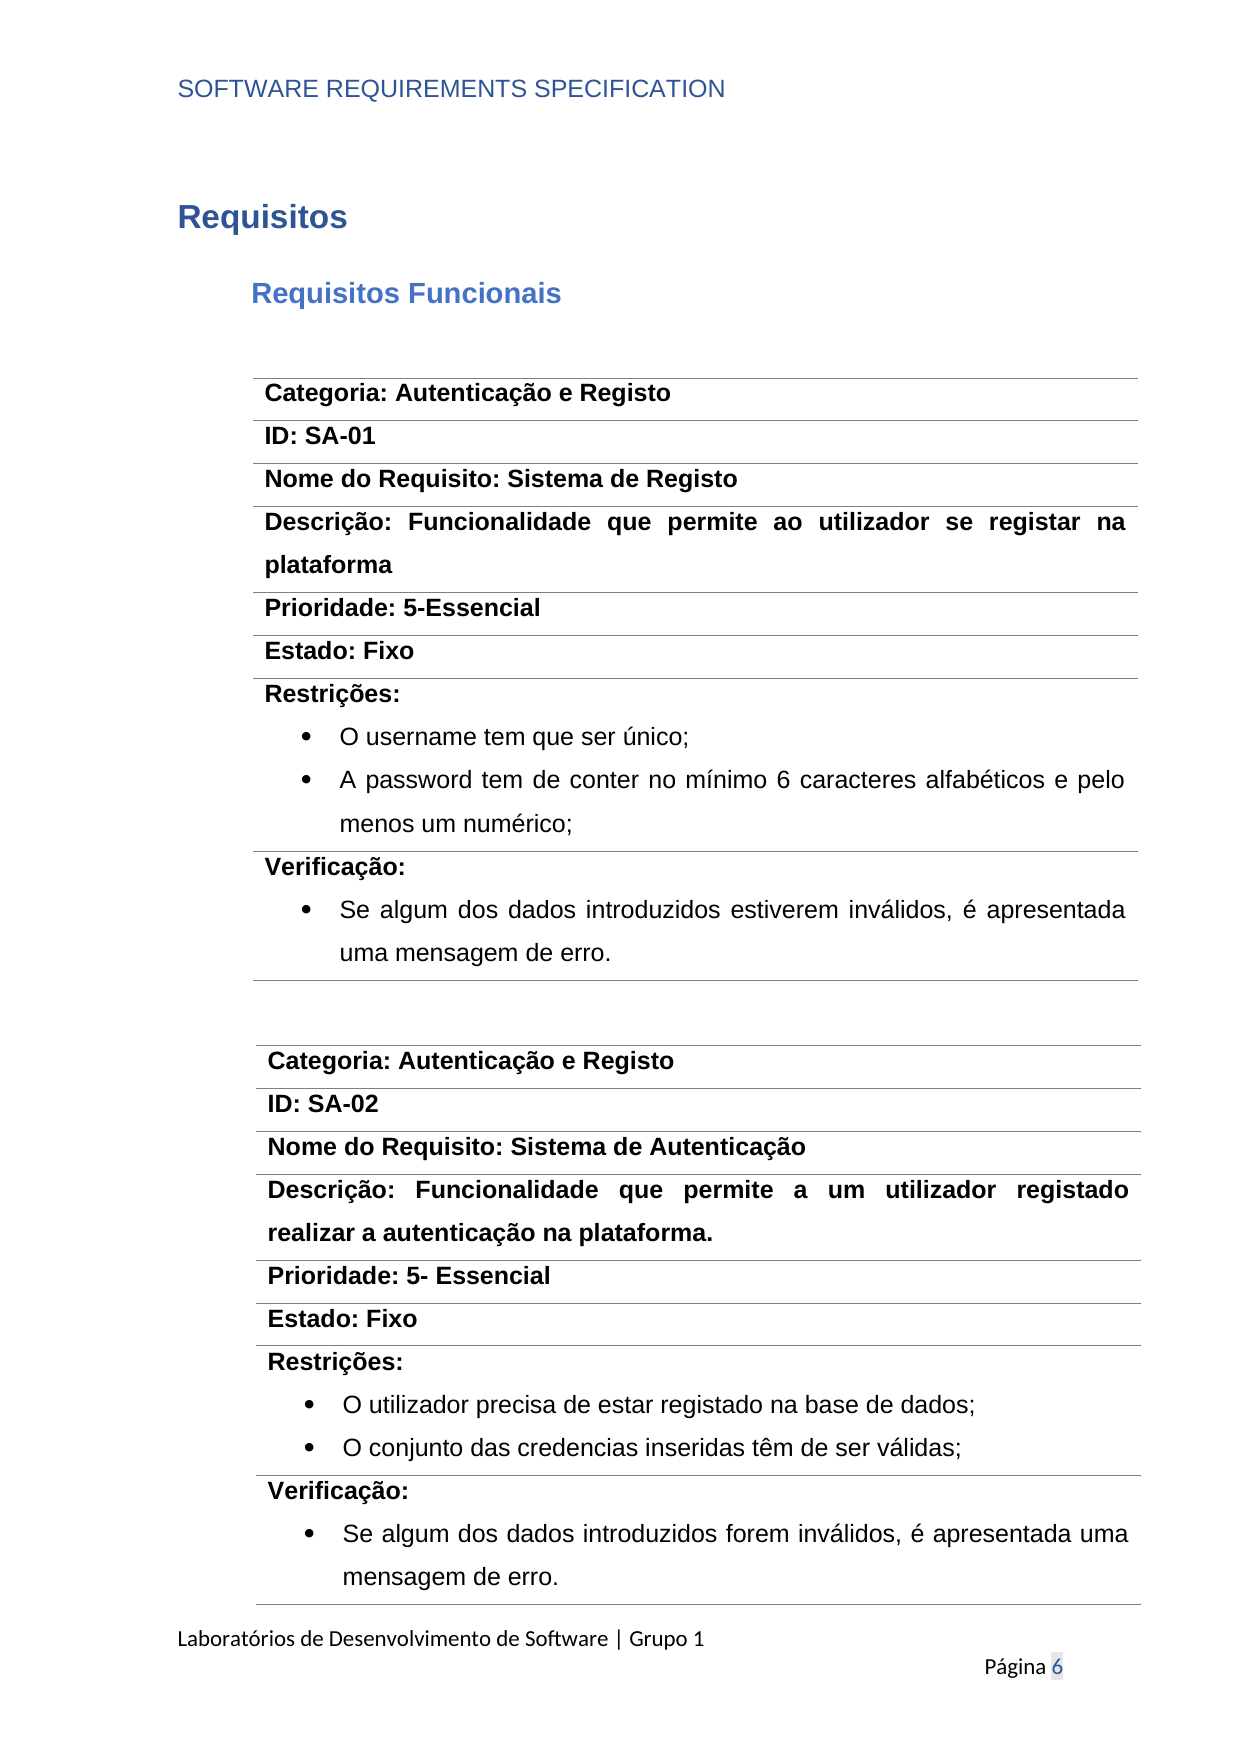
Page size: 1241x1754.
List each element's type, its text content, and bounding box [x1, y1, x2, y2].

table_header Categoria: Autenticação e Registo [256, 1046, 1141, 1088]
table_cell Estado: Fixo [256, 1304, 1141, 1345]
table_cell Nome do Requisito: Sistema de Registo [253, 464, 1138, 506]
table_cell Descrição: Funcionalidade que permite ao utilizador se registar na plataforma [253, 507, 1138, 592]
table_cell ID: SA-02 [256, 1089, 1141, 1131]
table_cell Estado: Fixo [253, 636, 1138, 678]
table_cell Verificação: Se algum dos dados introduzidos estiverem inválidos, é apresentada uma mensagem de erro. [253, 852, 1138, 980]
table_cell Prioridade: 5- Essencial [256, 1261, 1141, 1302]
table_cell Restrições: O username tem que ser único; A password tem de conter no mínimo 6 caracteres alfabéticos e pelo menos um numérico; [253, 679, 1138, 851]
subtitle Requisitos Funcionais [177, 276, 1063, 309]
table_cell Prioridade: 5-Essencial [253, 593, 1138, 635]
table_cell Nome do Requisito: Sistema de Autenticação [256, 1132, 1141, 1173]
table_header Categoria: Autenticação e Registo [253, 379, 1138, 420]
table_cell Descrição: Funcionalidade que permite a um utilizador registado realizar a autenticação na plataforma. [256, 1175, 1141, 1259]
table_cell Verificação: Se algum dos dados introduzidos forem inválidos, é apresentada uma mensagem de erro. [256, 1476, 1141, 1604]
table_cell Restrições: O utilizador precisa de estar registado na base de dados; O conjunto das credencias inseridas têm de ser válidas; [256, 1346, 1141, 1475]
subtitle Requisitos [177, 198, 1063, 236]
table_cell ID: SA-01 [253, 421, 1138, 463]
